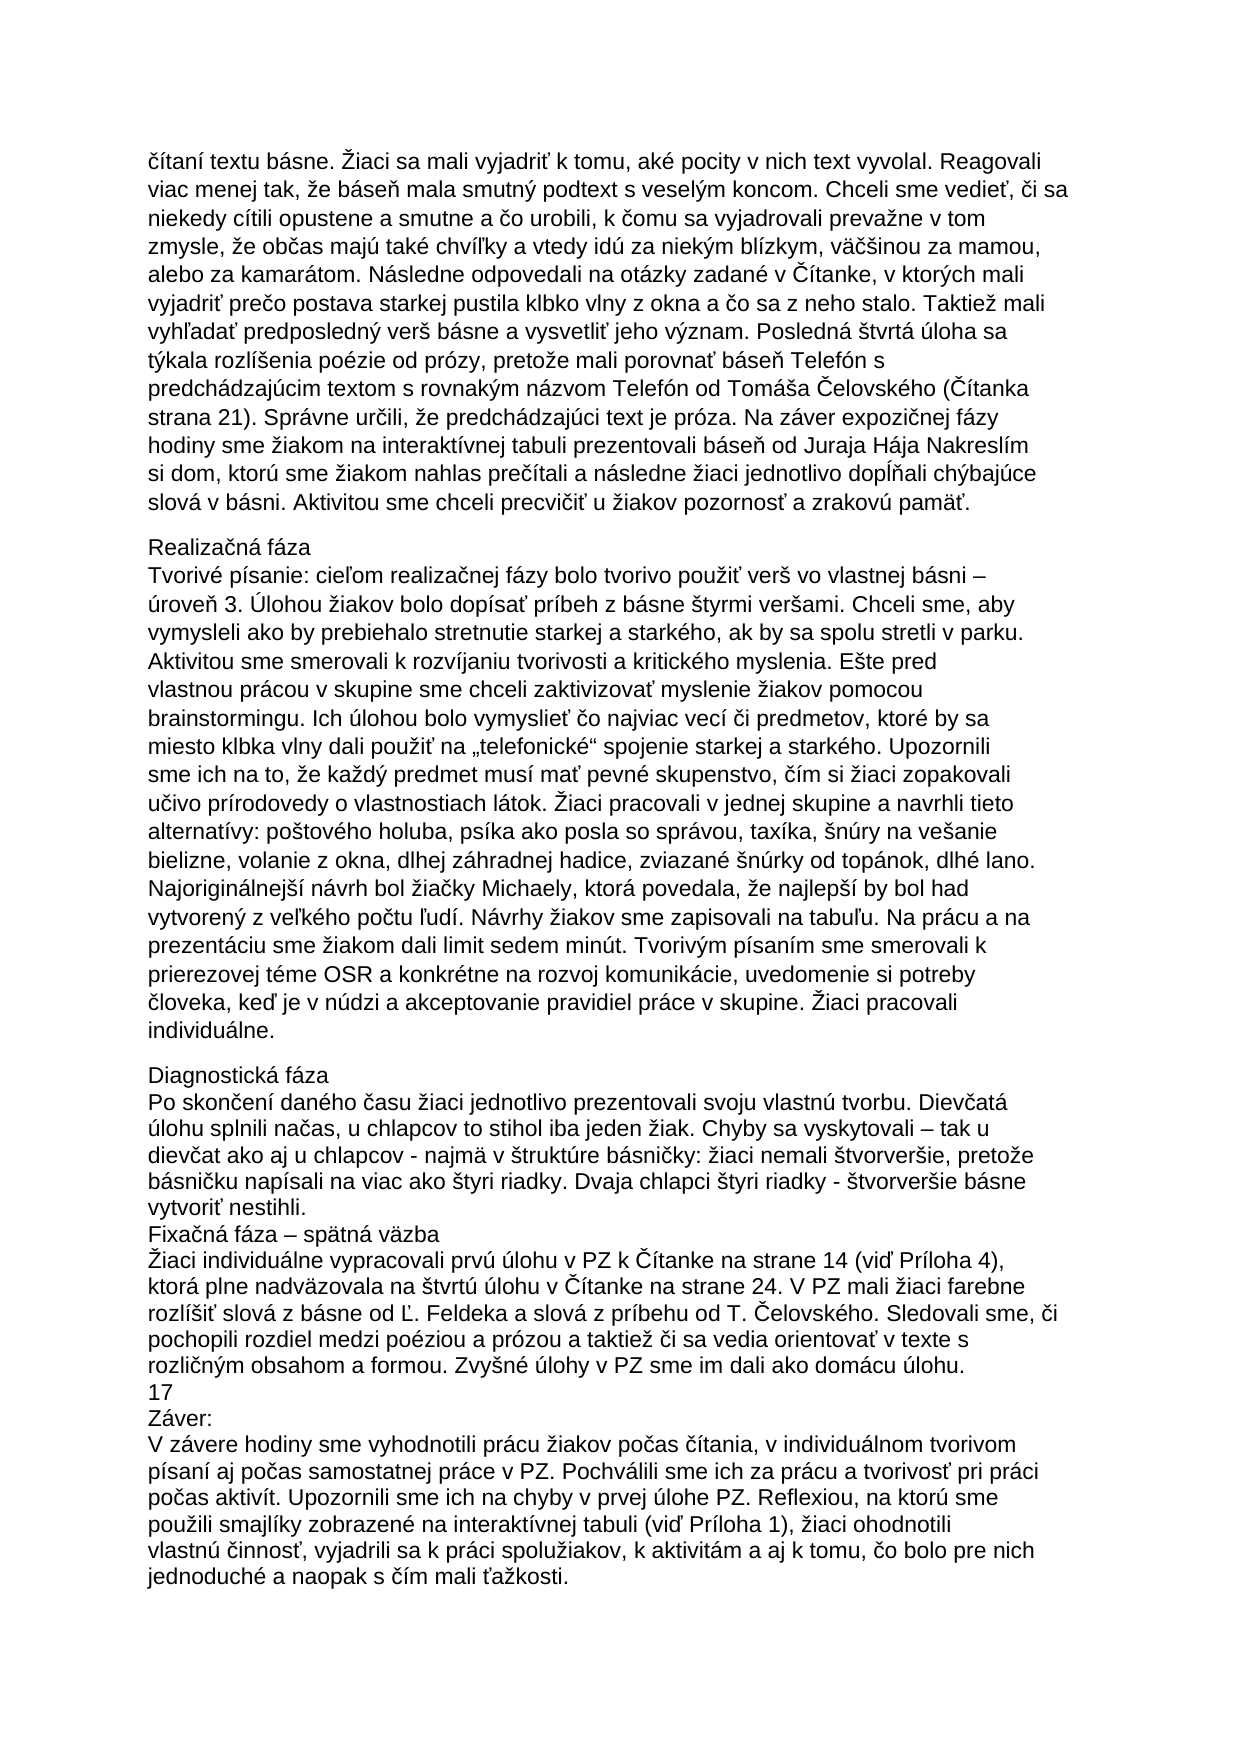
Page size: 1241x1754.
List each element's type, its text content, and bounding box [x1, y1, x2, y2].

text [148, 148, 1093, 515]
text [148, 1379, 1093, 1589]
text Diagnostická fáza Po skončení daného času žiaci jednotlivo prezentovali svoju vlastnú tvorbu. Dievčatá úlohu splnili načas, u chlapcov to stihol iba jeden žiak. Chyby sa vyskytovali – tak u dievčat ako aj u chlapcov - najmä v štruktúre básničky: žiaci nemali štvorveršie, pretože básničku napísali na viac ako štyri riadky. Dvaja chlapci štyri riadky - štvorveršie básne vytvoriť nestihli. Fixačná fáza – spätná väzba Žiaci individuálne vypracovali prvú úlohu v PZ k Čítanke na strane 14 (viď Príloha 4), ktorá plne nadväzovala na štvrtú úlohu v Čítanke na strane 24. V PZ mali žiaci farebne rozlíšiť slová z básne od Ľ. Feldeka a slová z príbehu od T. Čelovského. Sledovali sme, či pochopili rozdiel medzi poéziou a prózou a taktiež či sa vedia orientovať v texte s rozličným obsahom a formou. Zvyšné úlohy v PZ sme im dali ako domácu úlohu. [148, 1062, 1093, 1379]
text Realizačná fáza Tvorivé písanie: cieľom realizačnej fázy bolo tvorivo použiť verš vo vlastnej básni – úroveň 3. Úlohou žiakov bolo dopísať príbeh z básne štyrmi veršami. Chceli sme, aby vymysleli ako by prebiehalo stretnutie starkej a starkého, ak by sa spolu stretli v parku. Aktivitou sme smerovali k rozvíjaniu tvorivosti a kritického myslenia. Ešte pred vlastnou prácou v skupine sme chceli zaktivizovať myslenie žiakov pomocou brainstormingu. Ich úlohou bolo vymyslieť čo najviac vecí či predmetov, ktoré by sa miesto klbka vlny dali použiť na „telefonické“ spojenie starkej a starkého. Upozornili sme ich na to, že každý predmet musí mať pevné skupenstvo, čím si žiaci zopakovali učivo prírodovedy o vlastnostiach látok. Žiaci pracovali v jednej skupine a navrhli tieto alternatívy: poštového holuba, psíka ako posla so správou, taxíka, šnúry na vešanie bielizne, volanie z okna, dlhej záhradnej hadice, zviazané šnúrky od topánok, dlhé lano. Najoriginálnejší návrh bol žiačky Michaely, ktorá povedala, že najlepší by bol had vytvorený z veľkého počtu ľudí. Návrhy žiakov sme zapisovali na tabuľu. Na prácu a na prezentáciu sme žiakom dali limit sedem minút. Tvorivým písaním sme smerovali k prierezovej téme OSR a konkrétne na rozvoj komunikácie, uvedomenie si potreby človeka, keď je v núdzi a akceptovanie pravidiel práce v skupine. Žiaci pracovali individuálne. [148, 534, 1093, 1044]
